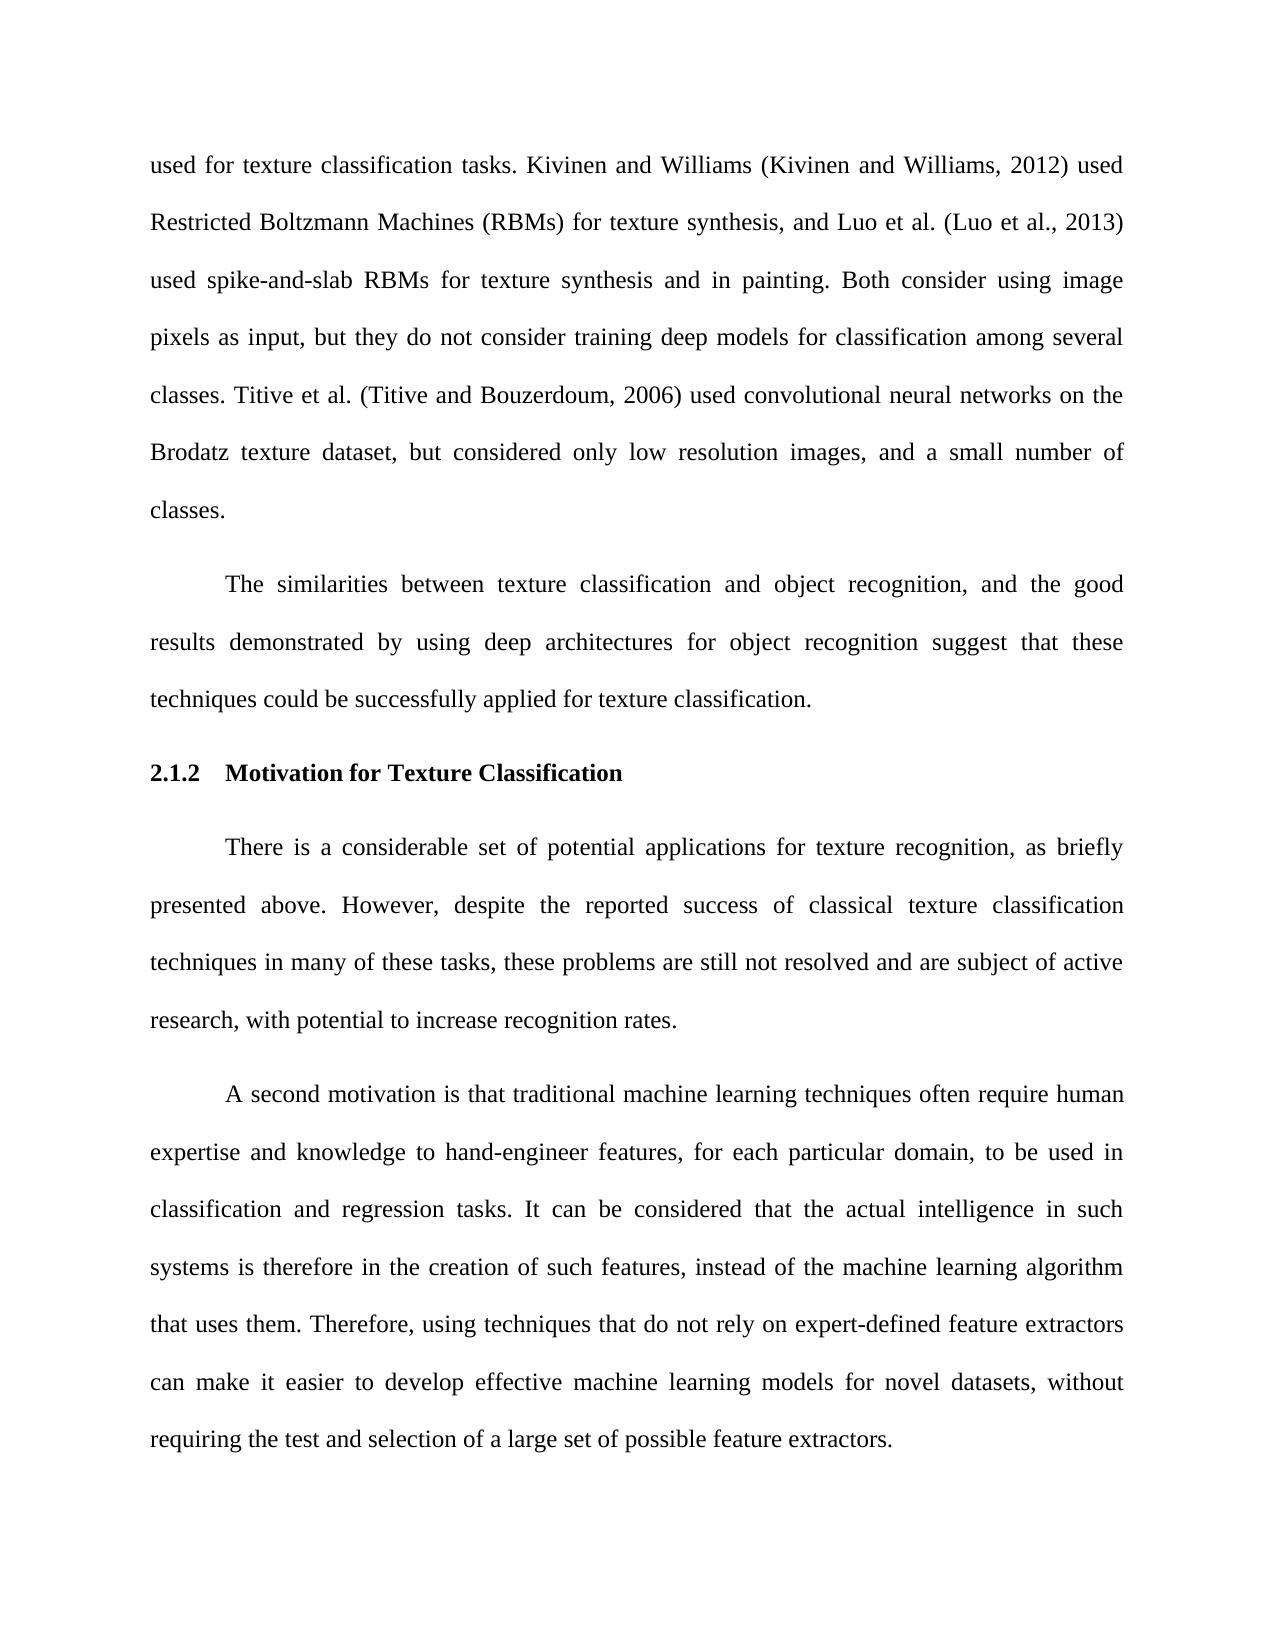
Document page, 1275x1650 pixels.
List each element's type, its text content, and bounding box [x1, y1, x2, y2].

text 2.1.2 Motivation for Texture Classification [150, 758, 1125, 787]
text A second motivation is that traditional machine learning techniques often require human expertise and knowledge to hand-engineer features, for each particular domain, to be used in classification and regression tasks. It can be considered that the actual intelligence in such systems is therefore in the creation of such features, instead of the machine learning algorithm that uses them. Therefore, using techniques that do not rely on expert-defined feature extractors can make it easier to develop effective machine learning models for novel datasets, without requiring the test and selection of a large set of possible feature extractors. [150, 1079, 1125, 1453]
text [150, 150, 1125, 524]
text There is a considerable set of potential applications for texture recognition, as briefly presented above. However, despite the reported success of classical texture classification techniques in many of these tasks, these problems are still not resolved and are subject of active research, with potential to increase recognition rates. [150, 832, 1125, 1034]
text The similarities between texture classification and object recognition, and the good results demonstrated by using deep architectures for object recognition suggest that these techniques could be successfully applied for texture classification. [150, 569, 1125, 713]
